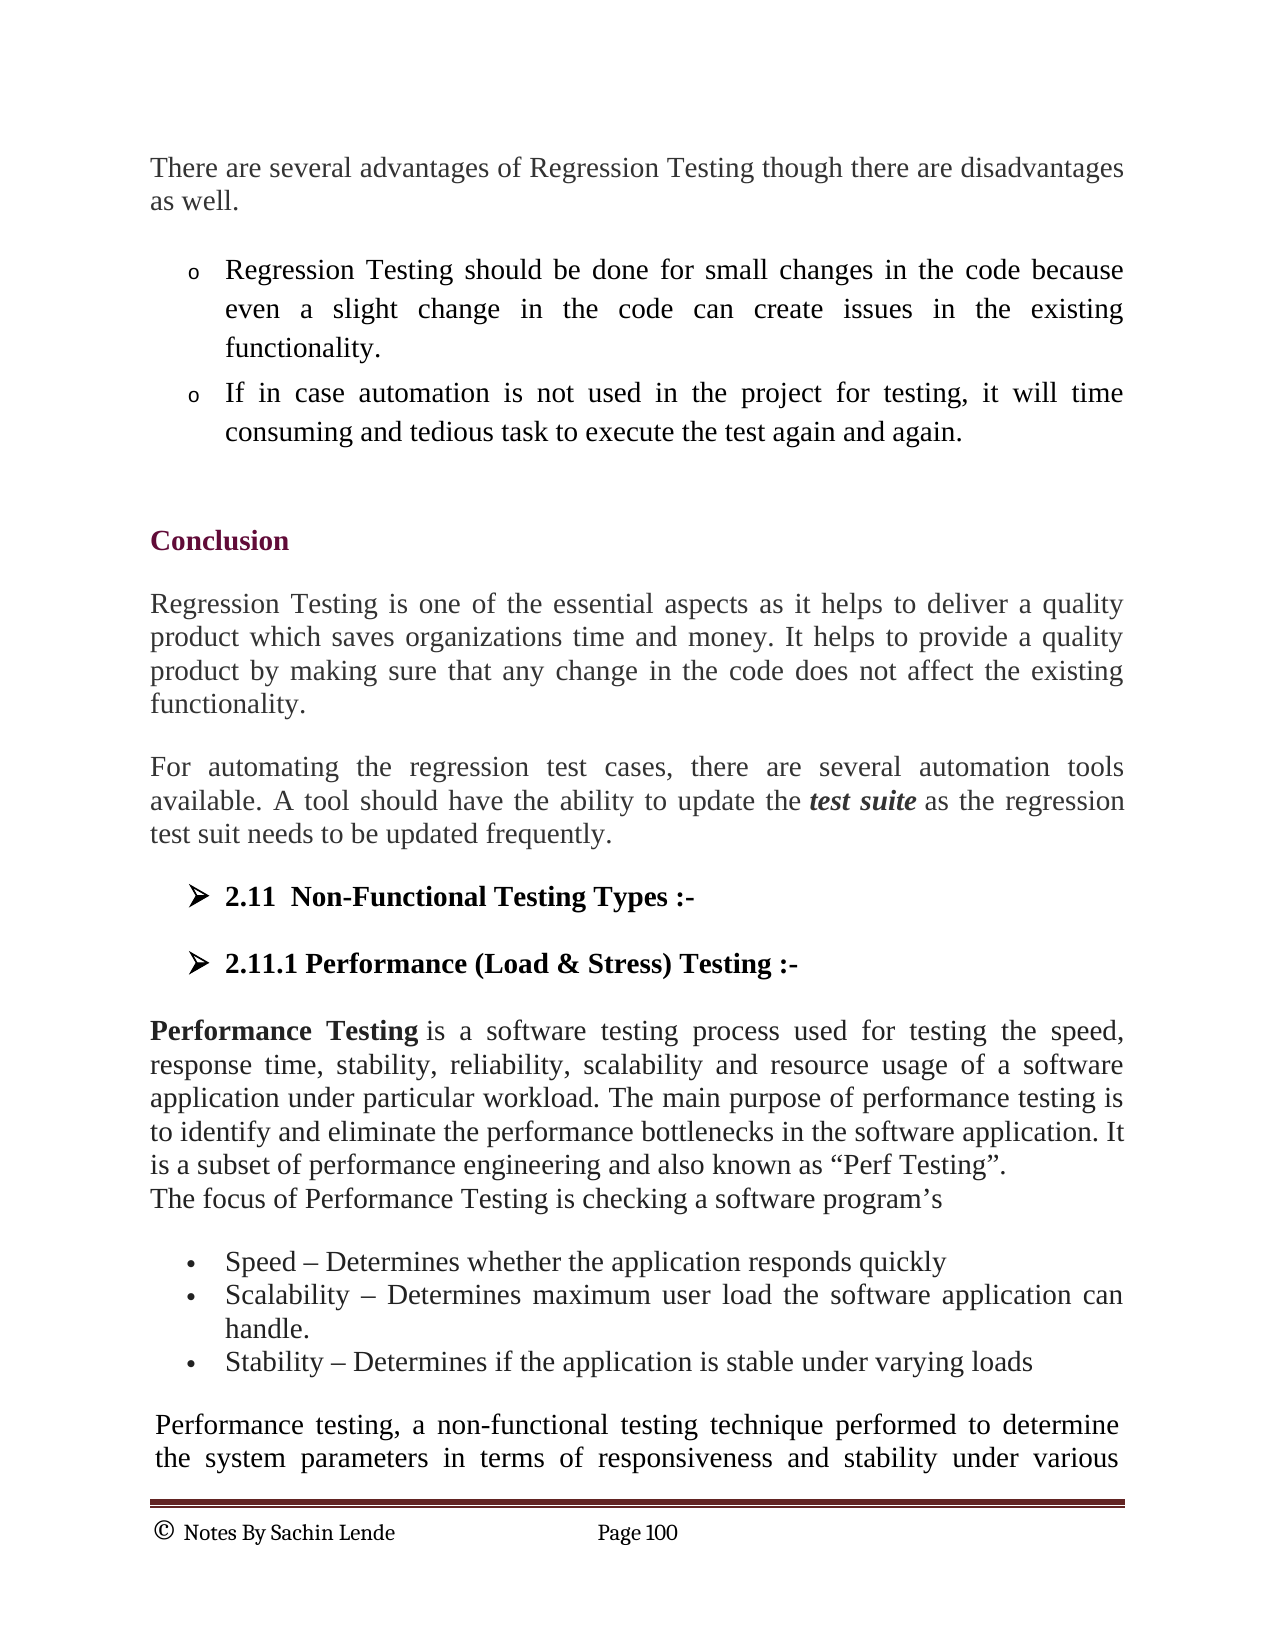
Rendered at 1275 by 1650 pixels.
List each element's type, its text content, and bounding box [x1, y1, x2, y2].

text There are several advantages of Regression Testing though there are disadvantages as well. [150, 150, 1125, 217]
text Regression Testing is one of the essential aspects as it helps to deliver a quality product which saves organizations time and money. It helps to provide a quality product by making sure that any change in the code does not affect the existing functionality. [150, 586, 1125, 720]
list Regression Testing should be done for small changes in the code because even a slight change in the code can create issues in the existing functionality. [187, 246, 1125, 363]
list If in case automation is not used in the project for testing, it will time consuming and tedious task to execute the test again and again. [187, 370, 1125, 448]
list 2.11.1 Performance (Load & Stress) Testing :- [187, 946, 1125, 980]
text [155, 1407, 1120, 1474]
text The focus of Performance Testing is checking a software program’s [150, 1181, 1125, 1214]
list Stability – Determines if the application is stable under varying loads [187, 1344, 1125, 1378]
list Scalability – Determines maximum user load the software application can handle. [187, 1277, 1125, 1344]
text For automating the regression test cases, there are several automation tools available. A tool should have the ability to update the test suite as the regression test suit needs to be updated frequently. [150, 749, 1125, 850]
subtitle Conclusion [150, 523, 1125, 557]
text Performance Testing is a software testing process used for testing the speed, response time, stability, reliability, scalability and resource usage of a software application under particular workload. The main purpose of performance testing is to identify and eliminate the performance bottlenecks in the software application. It is a subset of performance engineering and also known as “Perf Testing”. [150, 1013, 1125, 1181]
list Speed – Determines whether the application responds quickly [187, 1244, 1125, 1277]
list 2.11 Non-Functional Testing Types :- [187, 879, 1125, 912]
